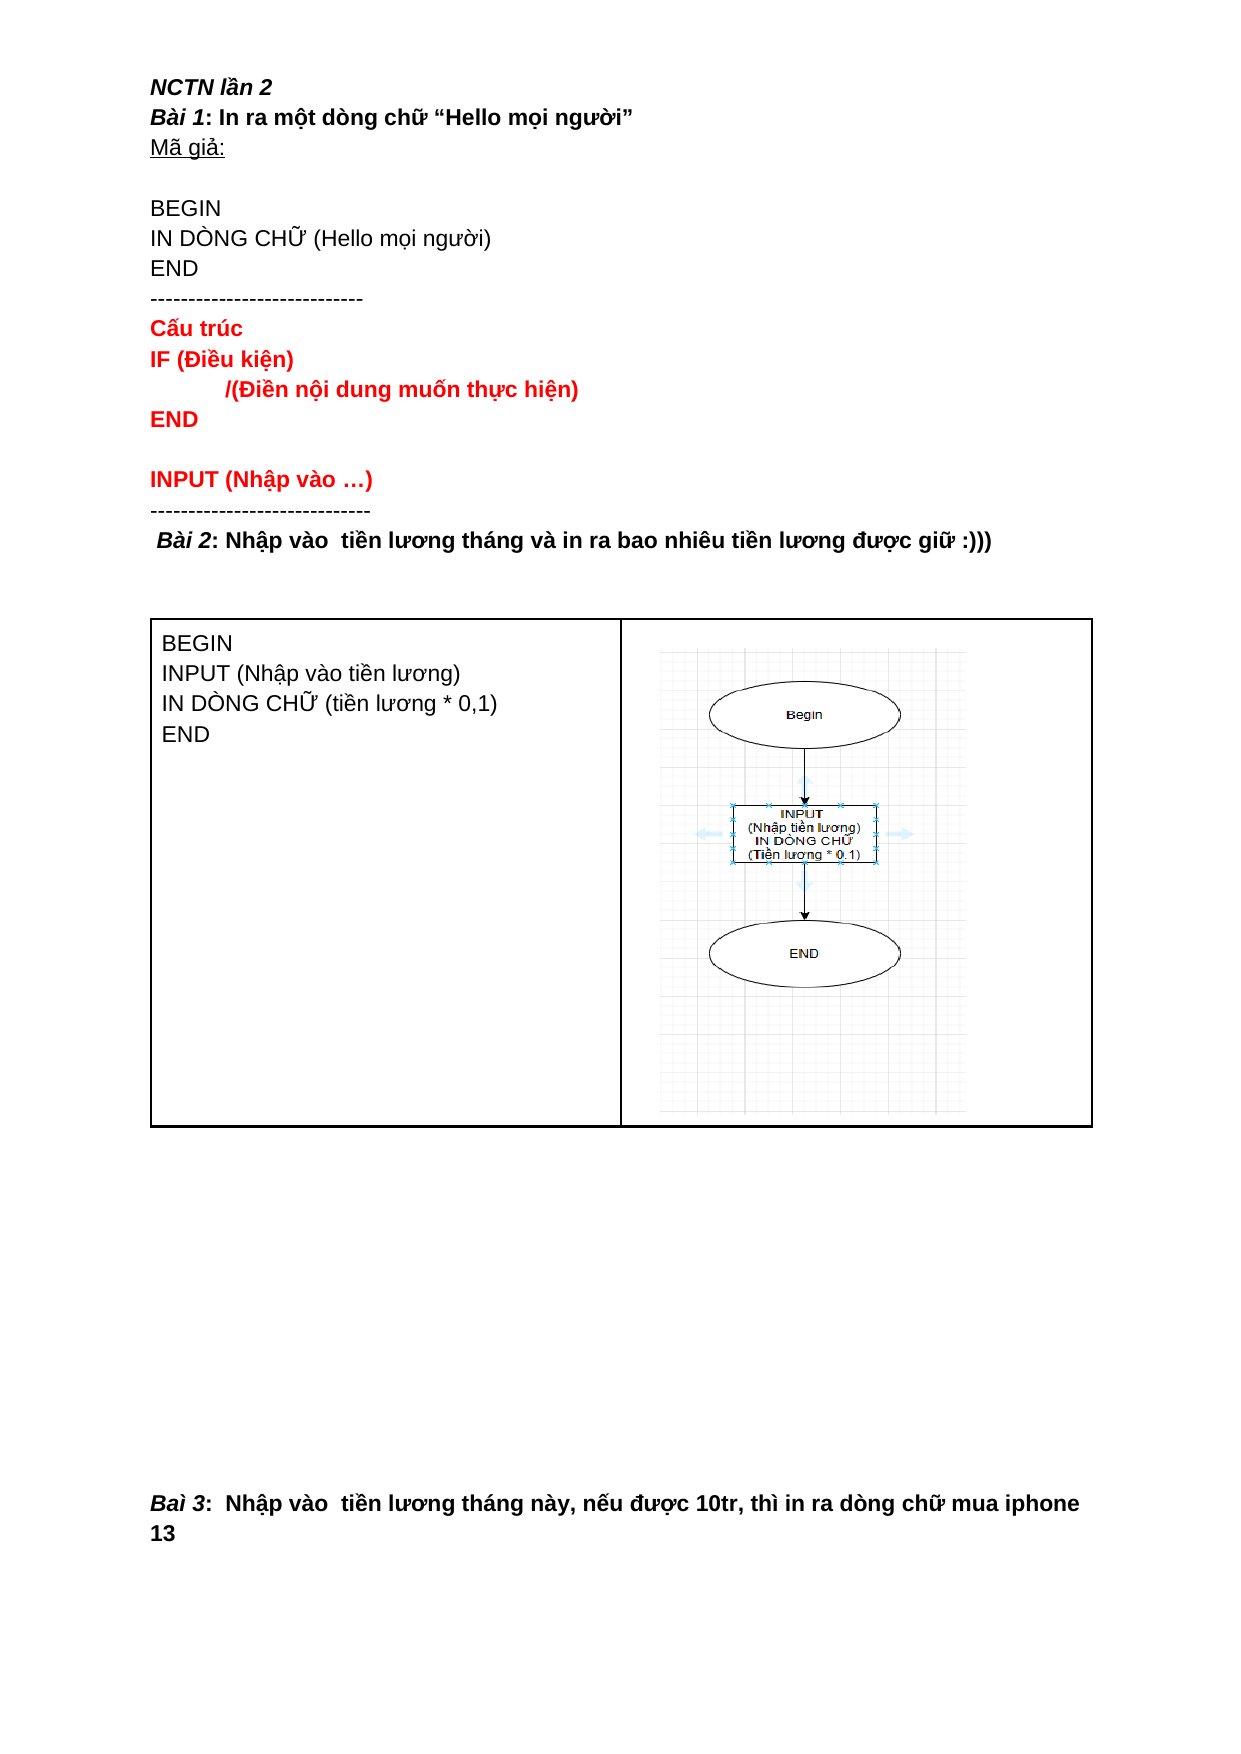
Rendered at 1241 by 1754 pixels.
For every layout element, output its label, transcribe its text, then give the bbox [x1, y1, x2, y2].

text END [150, 406, 1090, 432]
text /(Điền nội dung muốn thực hiện) [150, 376, 1090, 402]
picture [659, 648, 967, 1115]
text ----------------------------- [150, 497, 1090, 523]
text IN DÒNG CHỮ (Hello mọi người) [150, 225, 1090, 251]
table_header [622, 620, 1091, 1125]
text Mã giả: [150, 134, 1090, 161]
text Bài 1: In ra một dòng chữ “Hello mọi người” [150, 104, 1090, 130]
text INPUT (Nhập vào …) [150, 466, 1090, 493]
text IF (Điều kiện) [150, 346, 1090, 372]
text Bài 2: Nhập vào tiền lương tháng và in ra bao nhiêu tiền lương được giữ :))) [150, 527, 1090, 553]
text Baì 3: Nhập vào tiền lương tháng này, nếu được 10tr, thì in ra dòng chữ mua iphone 13 [150, 1490, 1090, 1547]
text Cấu trúc [150, 315, 1090, 342]
text BEGIN [150, 194, 1090, 221]
text END [150, 255, 1090, 281]
table_header BEGIN INPUT (Nhập vào tiền lương) IN DÒNG CHỮ (tiền lương * 0,1) END [152, 620, 620, 1125]
text NCTN lần 2 [150, 74, 1090, 100]
text ---------------------------- [150, 285, 1090, 312]
